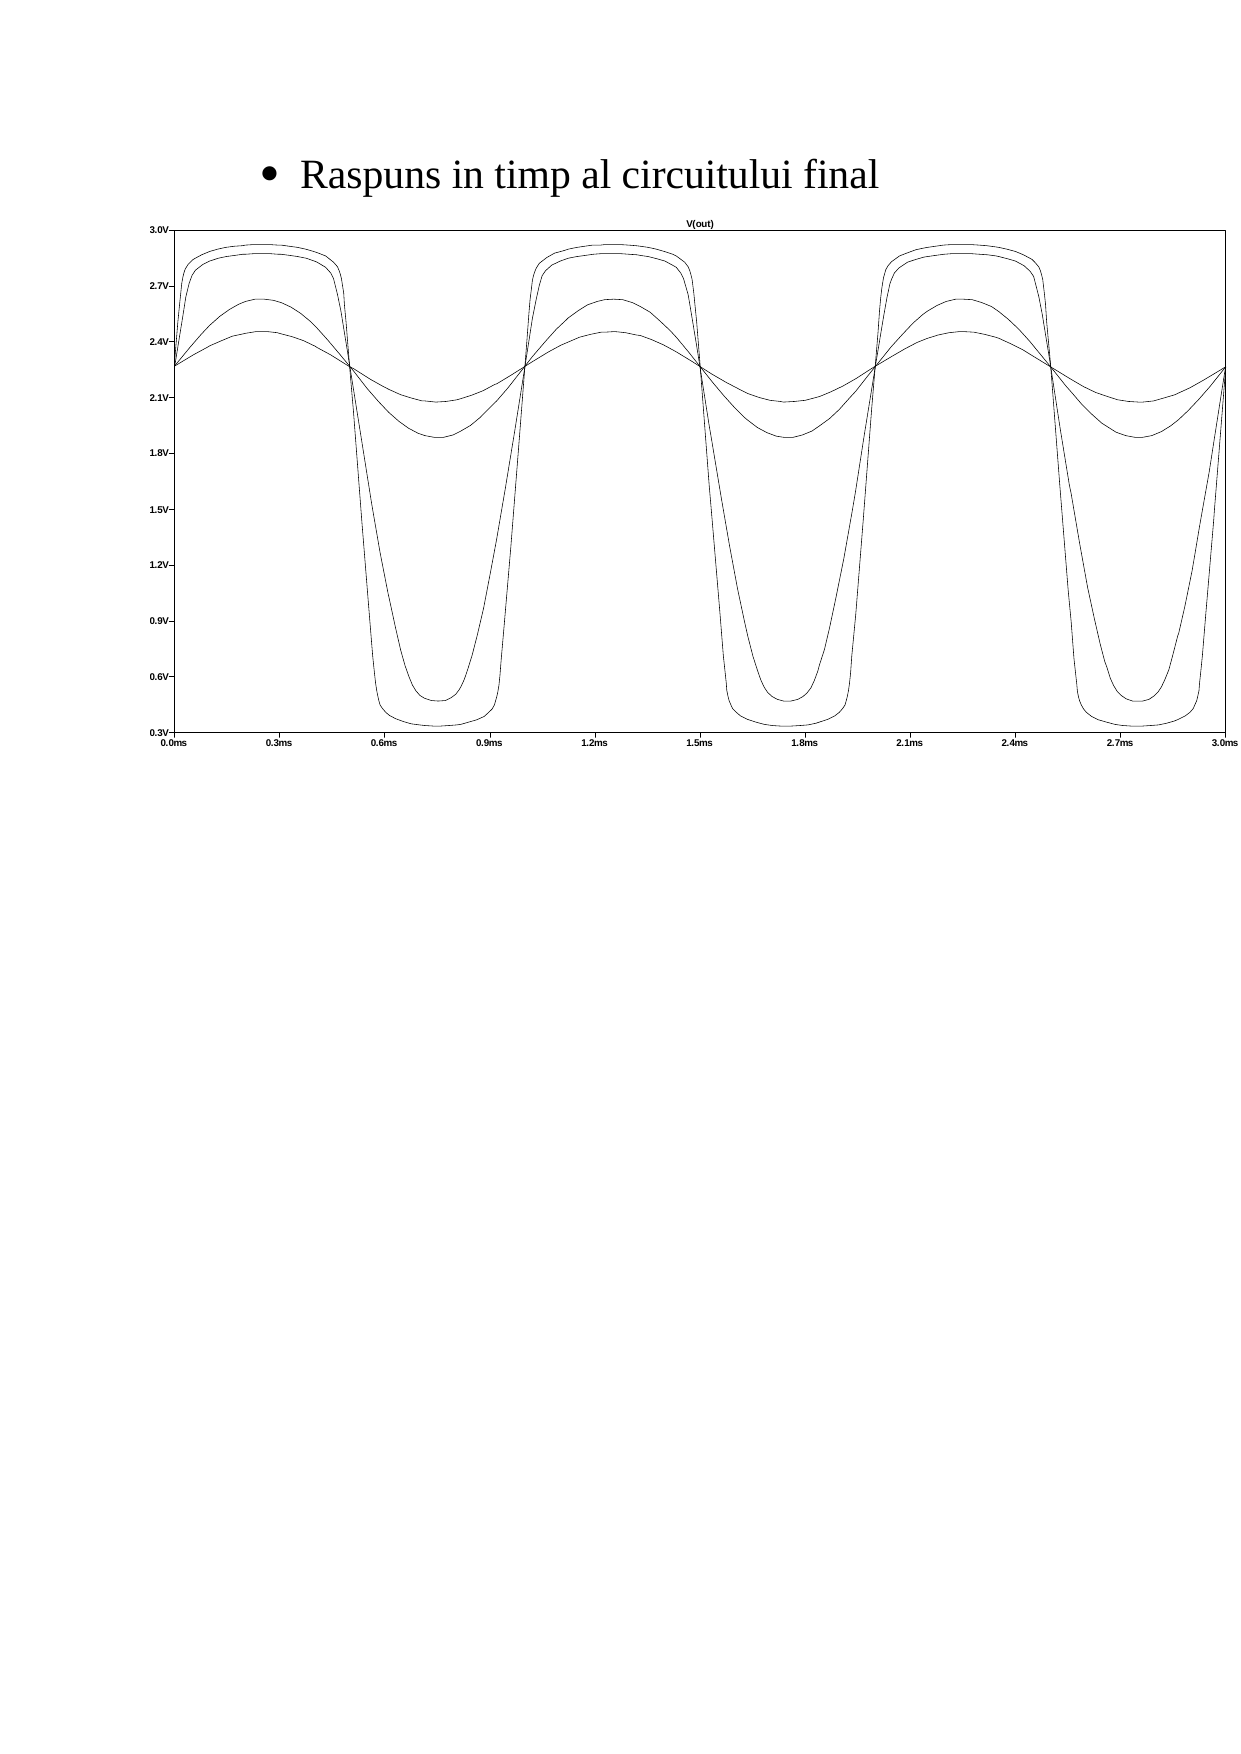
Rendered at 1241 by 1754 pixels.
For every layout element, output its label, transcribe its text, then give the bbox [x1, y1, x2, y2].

list Raspuns in timp al circuitului final [262, 150, 1090, 198]
